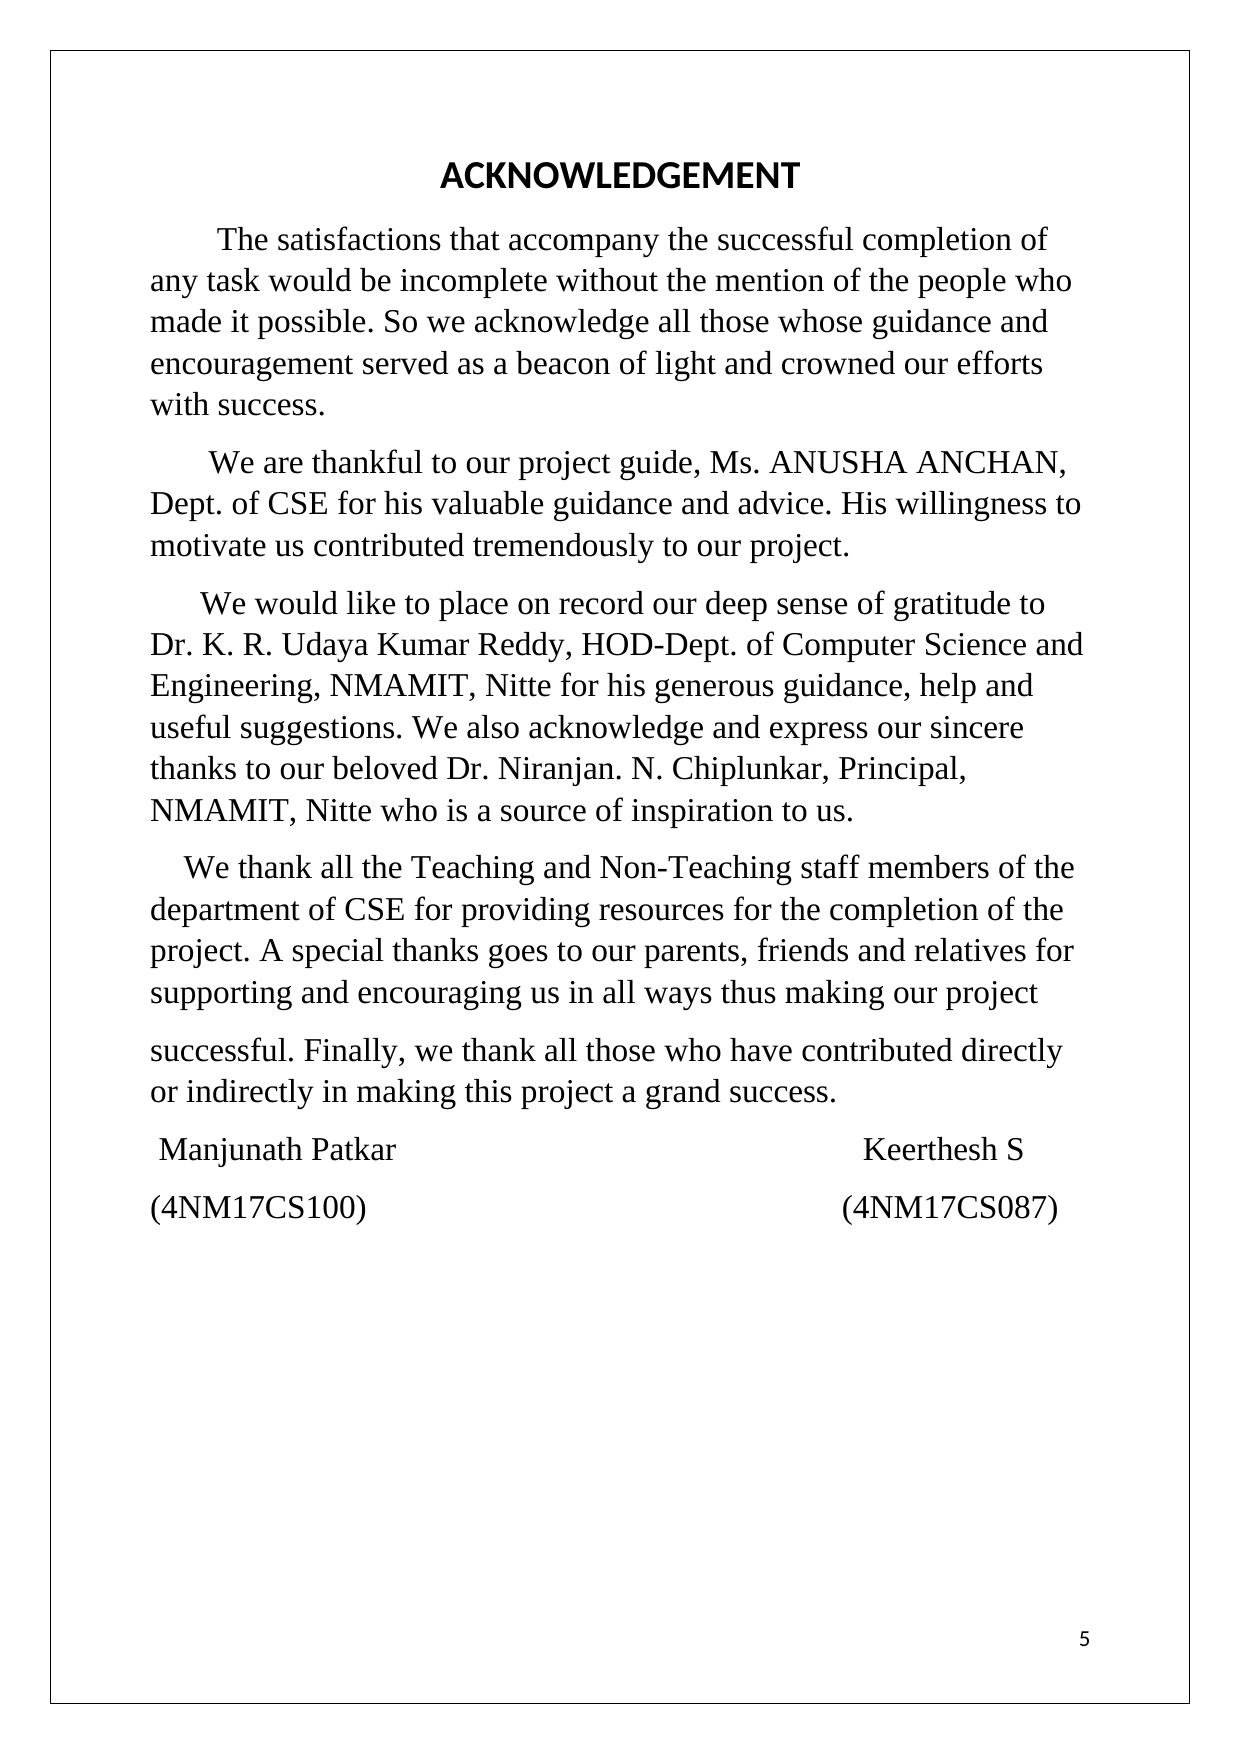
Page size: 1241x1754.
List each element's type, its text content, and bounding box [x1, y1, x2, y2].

text Manjunath Patkar Keerthesh S [150, 1129, 1090, 1168]
text The satisfactions that accompany the successful completion of any task would be incomplete without the mention of the people who made it possible. So we acknowledge all those whose guidance and encouragement served as a beacon of light and crowned our efforts with success. [150, 219, 1090, 423]
text ACKNOWLEDGEMENT [150, 150, 1090, 198]
text successful. Finally, we thank all those who have contributed directly or indirectly in making this project a grand success. [150, 1030, 1090, 1109]
text We would like to place on record our deep sense of gratitude to Dr. K. R. Udaya Kumar Reddy, HOD-Dept. of Computer Science and Engineering, NMAMIT, Nitte for his generous guidance, help and useful suggestions. We also acknowledge and express our sincere thanks to our beloved Dr. Niranjan. N. Chiplunkar, Principal, NMAMIT, Nitte who is a source of inspiration to us. [150, 583, 1090, 828]
text We thank all the Teaching and Non-Teaching staff members of the department of CSE for providing resources for the completion of the project. A special thanks goes to our parents, friends and relatives for supporting and encouraging us in all ways thus making our project [150, 848, 1090, 1010]
text We are thankful to our project guide, Ms. ANUSHA ANCHAN, Dept. of CSE for his valuable guidance and advice. His willingness to motivate us contributed tremendously to our project. [150, 442, 1090, 563]
text (4NM17CS100) (4NM17CS087) [150, 1187, 1090, 1226]
